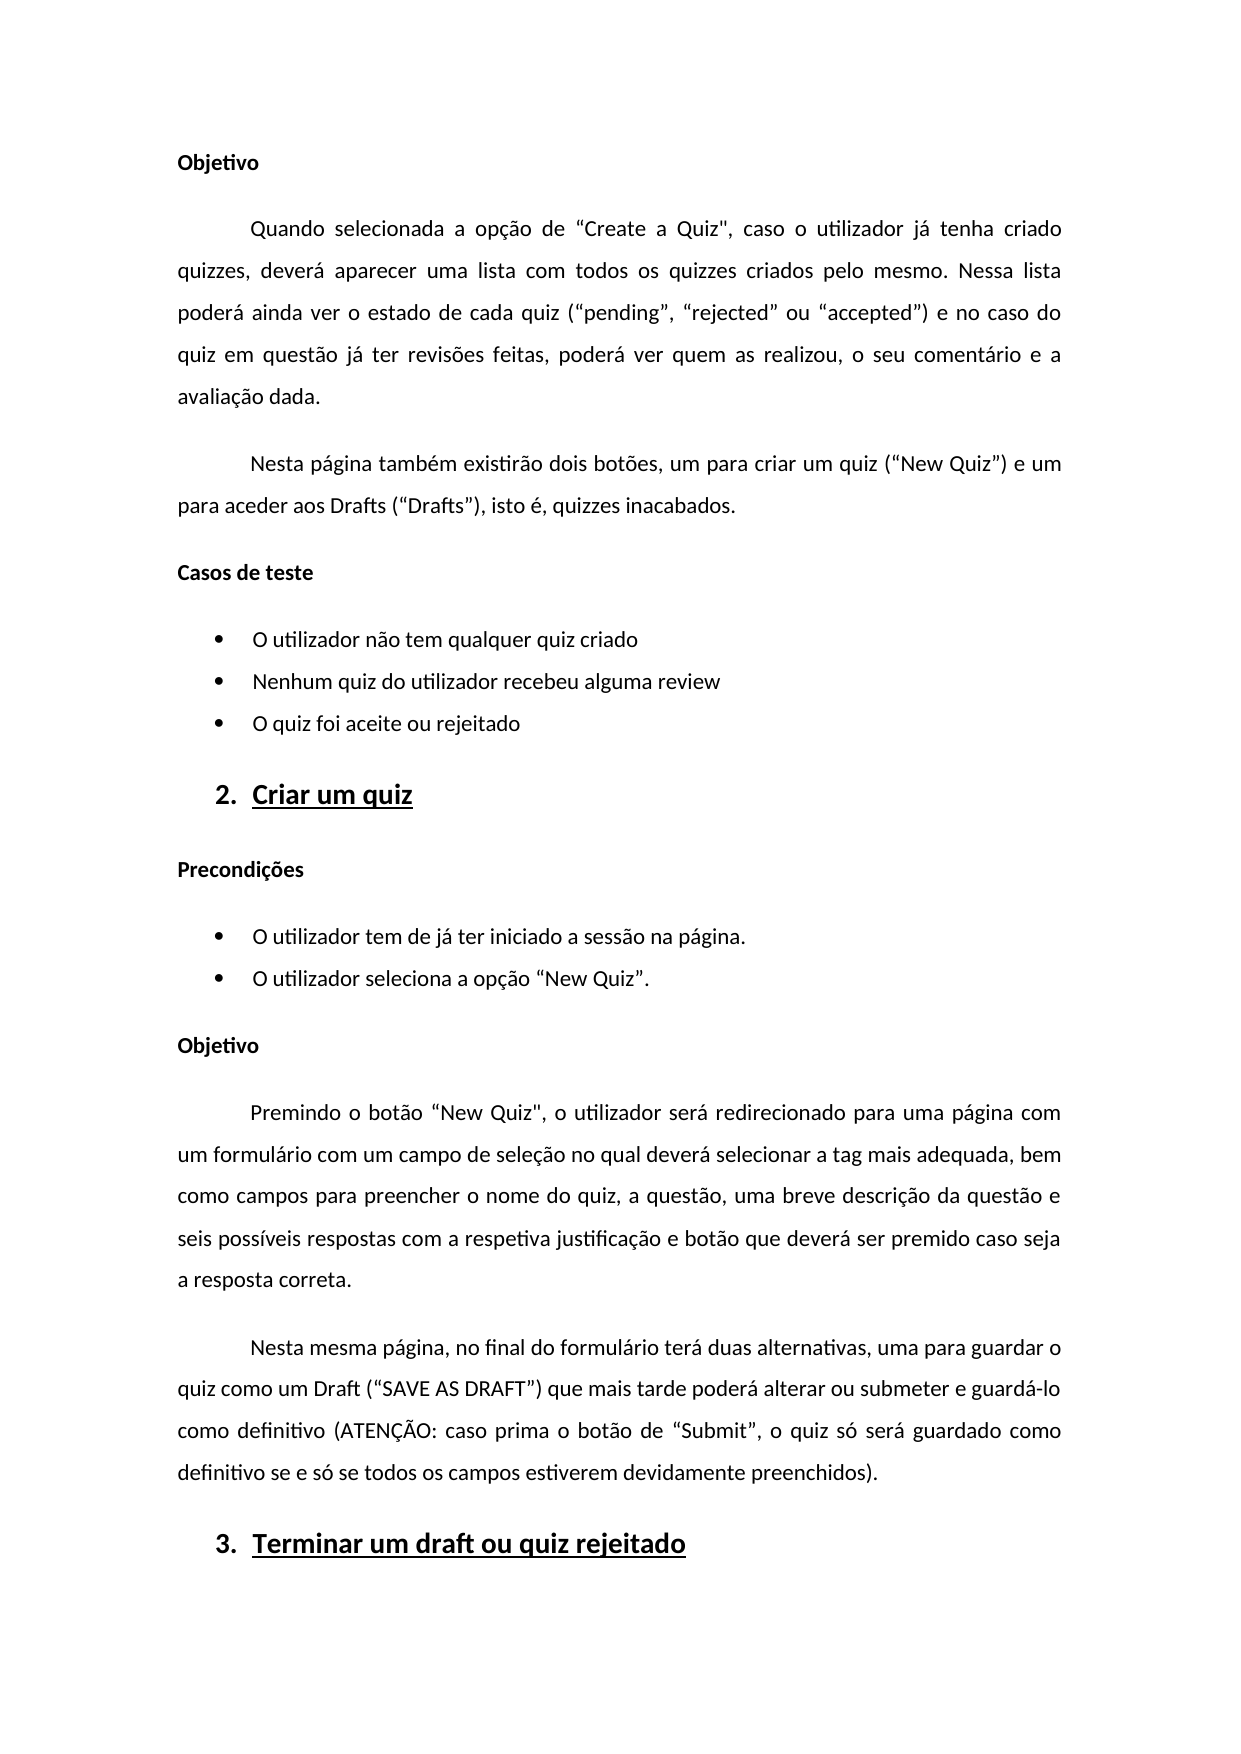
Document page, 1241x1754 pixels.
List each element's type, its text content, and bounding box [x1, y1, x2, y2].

text Objetivo [177, 1031, 1063, 1059]
list Nenhum quiz do utilizador recebeu alguma review [215, 667, 1063, 695]
text Premindo o botão “New Quiz", o utilizador será redirecionado para uma página com um formulário com um campo de seleção no qual deverá selecionar a tag mais adequada, bem como campos para preencher o nome do quiz, a questão, uma breve descrição da questão e seis possíveis respostas com a respetiva justificação e botão que deverá ser premido caso seja a resposta correta. [177, 1098, 1063, 1294]
text Casos de teste [177, 558, 1063, 586]
text Quando selecionada a opção de “Create a Quiz", caso o utilizador já tenha criado quizzes, deverá aparecer uma lista com todos os quizzes criados pelo mesmo. Nessa lista poderá ainda ver o estado de cada quiz (“pending”, “rejected” ou “accepted”) e no caso do quiz em questão já ter revisões feitas, poderá ver quem as realizou, o seu comentário e a avaliação dada. [177, 214, 1063, 411]
text Precondições [177, 855, 1063, 883]
list O utilizador não tem qualquer quiz criado [215, 625, 1063, 653]
list O quiz foi aceite ou rejeitado [215, 709, 1063, 737]
list Criar um quiz [215, 776, 1063, 812]
text Nesta mesma página, no final do formulário terá duas alternativas, uma para guardar o quiz como um Draft (“SAVE AS DRAFT”) que mais tarde poderá alterar ou submeter e guardá-lo como definitivo (ATENÇÃO: caso prima o botão de “Submit”, o quiz só será guardado como definitivo se e só se todos os campos estiverem devidamente preenchidos). [177, 1333, 1063, 1487]
list Terminar um draft ou quiz rejeitado [215, 1526, 1063, 1561]
text Nesta página também existirão dois botões, um para criar um quiz (“New Quiz”) e um para aceder aos Drafts (“Drafts”), isto é, quizzes inacabados. [177, 449, 1063, 519]
text Objetivo [177, 148, 1063, 176]
list O utilizador tem de já ter iniciado a sessão na página. [215, 922, 1063, 950]
list O utilizador seleciona a opção “New Quiz”. [215, 964, 1063, 992]
